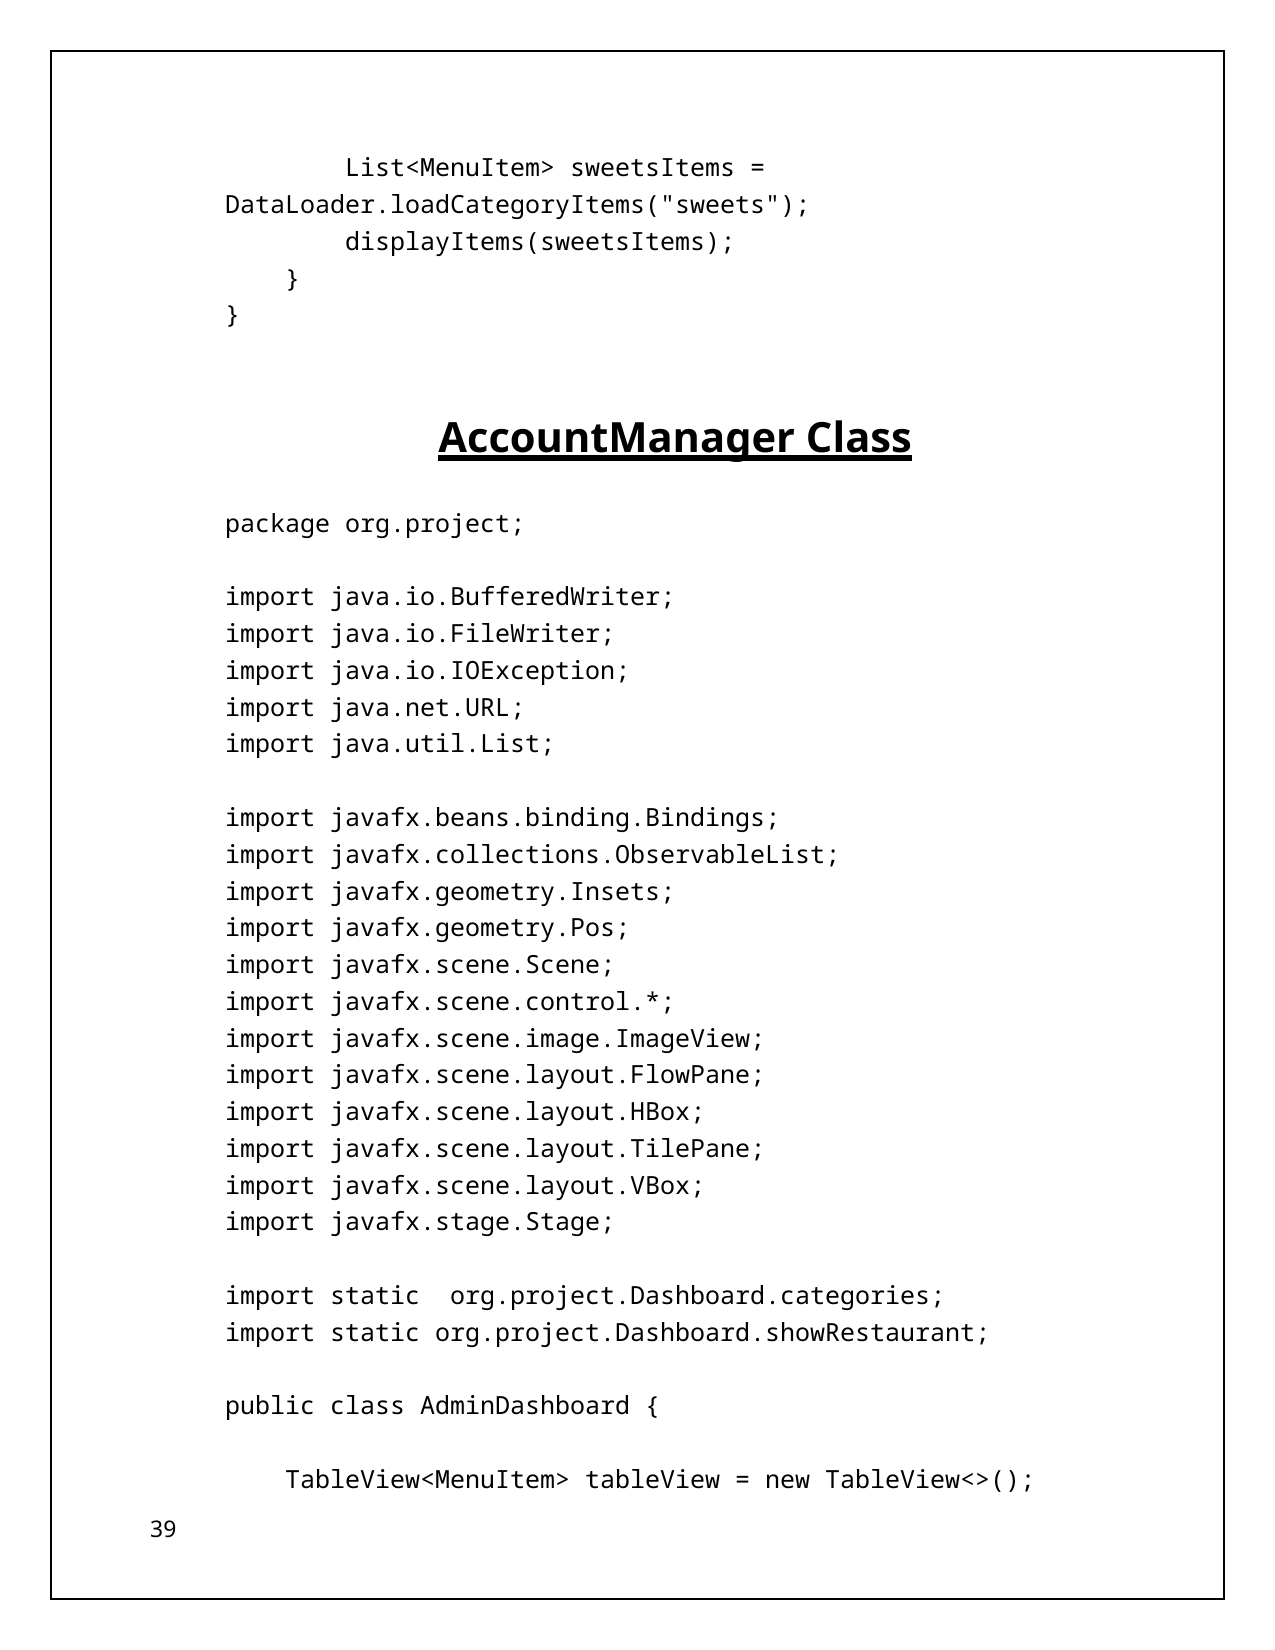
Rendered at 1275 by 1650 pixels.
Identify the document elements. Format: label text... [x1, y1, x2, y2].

list package org.project; [225, 505, 1125, 539]
list import javafx.scene.layout.HBox; [225, 1094, 1125, 1128]
list import javafx.collections.ObservableList; [225, 836, 1125, 870]
list public class AdminDashboard { [225, 1388, 1125, 1422]
list List<MenuItem> sweetsItems = DataLoader.loadCategoryItems("sweets"); [225, 150, 1125, 221]
list import javafx.geometry.Pos; [225, 910, 1125, 944]
list import java.io.IOException; [225, 652, 1125, 687]
list } [225, 260, 1125, 294]
list import javafx.beans.binding.Bindings; [225, 799, 1125, 834]
list import javafx.scene.layout.TilePane; [225, 1131, 1125, 1164]
list import java.io.BufferedWriter; [225, 579, 1125, 613]
list import javafx.stage.Stage; [225, 1204, 1125, 1238]
list import javafx.scene.control.*; [225, 983, 1125, 1017]
list TableView<MenuItem> tableView = new TableView<>(); [225, 1461, 1125, 1496]
list import java.util.List; [225, 726, 1125, 760]
list AccountManager Class [225, 407, 1125, 464]
list import javafx.scene.Scene; [225, 947, 1125, 981]
list import javafx.scene.image.ImageView; [225, 1020, 1125, 1054]
list import static org.project.Dashboard.categories; [225, 1278, 1125, 1312]
list import static org.project.Dashboard.showRestaurant; [225, 1314, 1125, 1348]
list import javafx.scene.layout.FlowPane; [225, 1057, 1125, 1091]
list } [225, 297, 1125, 331]
list import javafx.geometry.Insets; [225, 873, 1125, 907]
list import java.io.FileWriter; [225, 616, 1125, 650]
list import javafx.scene.layout.VBox; [225, 1167, 1125, 1201]
list displayItems(sweetsItems); [225, 223, 1125, 258]
list import java.net.URL; [225, 689, 1125, 723]
